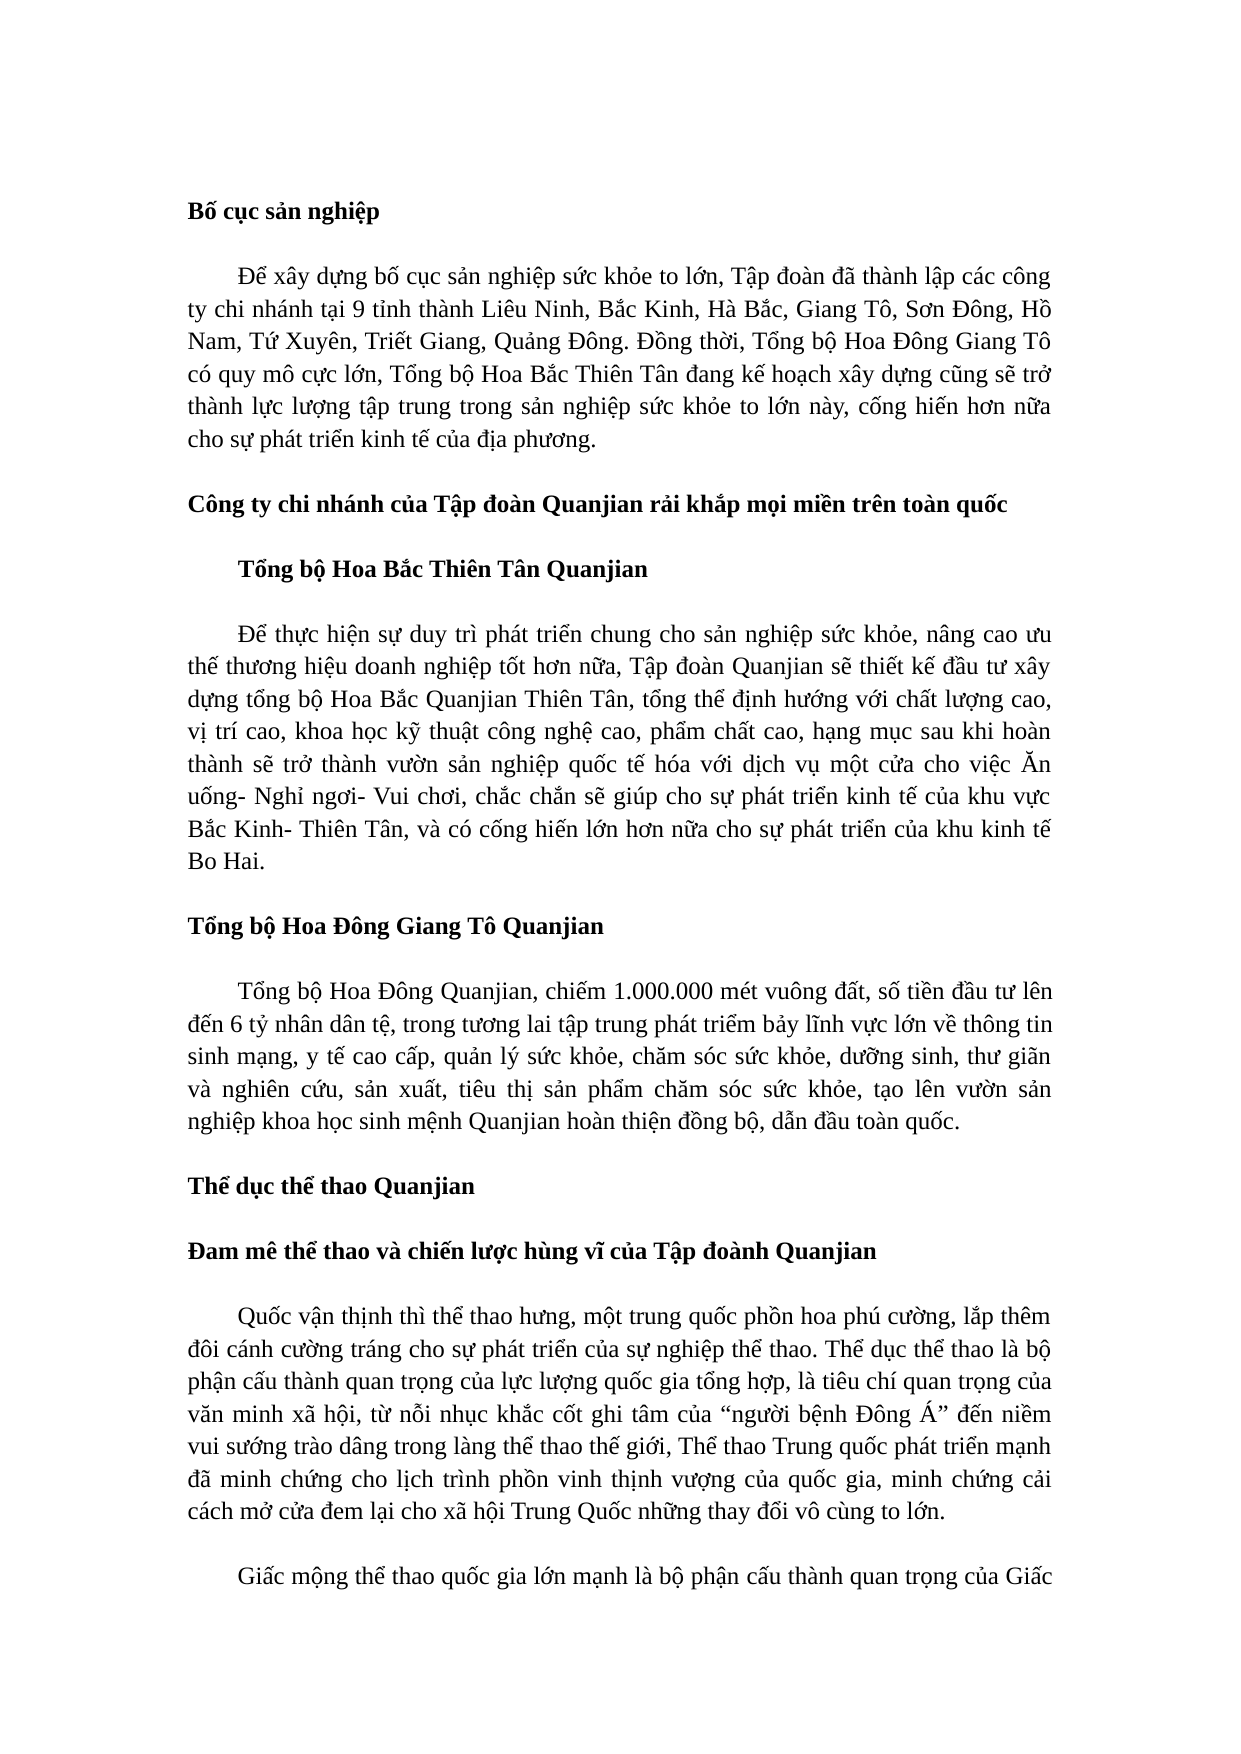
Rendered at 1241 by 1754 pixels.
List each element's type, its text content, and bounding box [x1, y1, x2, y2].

text Để xây dựng bố cục sản nghiệp sức khỏe to lớn, Tập đoàn đã thành lập các công ty chi nhánh tại 9 tỉnh thành Liêu Ninh, Bắc Kinh, Hà Bắc, Giang Tô, Sơn Đông, Hồ Nam, Tứ Xuyên, Triết Giang, Quảng Đông. Đồng thời, Tổng bộ Hoa Đông Giang Tô có quy mô cực lớn, Tổng bộ Hoa Bắc Thiên Tân đang kế hoạch xây dựng cũng sẽ trở thành lực lượng tập trung trong sản nghiệp sức khỏe to lớn này, cống hiến hơn nữa cho sự phát triển kinh tế của địa phương. [187, 259, 1053, 454]
text Quốc vận thịnh thì thể thao hưng, một trung quốc phồn hoa phú cường, lắp thêm đôi cánh cường tráng cho sự phát triển của sự nghiệp thể thao. Thể dục thể thao là bộ phận cấu thành quan trọng của lực lượng quốc gia tổng hợp, là tiêu chí quan trọng của văn minh xã hội, từ nỗi nhục khắc cốt ghi tâm của “người bệnh Đông Á” đến niềm vui sướng trào dâng trong làng thể thao thế giới, Thể thao Trung quốc phát triển mạnh đã minh chứng cho lịch trình phồn vinh thịnh vượng của quốc gia, minh chứng cải cách mở cửa đem lại cho xã hội Trung Quốc những thay đổi vô cùng to lớn. [187, 1299, 1053, 1527]
text Công ty chi nhánh của Tập đoàn Quanjian rải khắp mọi miền trên toàn quốc [187, 487, 1053, 519]
text Bố cục sản nghiệp [187, 194, 1053, 227]
text Tổng bộ Hoa Đông Quanjian, chiếm 1.000.000 mét vuông đất, số tiền đầu tư lên đến 6 tỷ nhân dân tệ, trong tương lai tập trung phát triểm bảy lĩnh vực lớn về thông tin sinh mạng, y tế cao cấp, quản lý sức khỏe, chăm sóc sức khỏe, dưỡng sinh, thư giãn và nghiên cứu, sản xuất, tiêu thị sản phẩm chăm sóc sức khỏe, tạo lên vườn sản nghiệp khoa học sinh mệnh Quanjian hoàn thiện đồng bộ, dẫn đầu toàn quốc. [187, 974, 1053, 1137]
text Tổng bộ Hoa Đông Giang Tô Quanjian [187, 909, 1053, 942]
text Đam mê thể thao và chiến lược hùng vĩ của Tập đoành Quanjian [187, 1234, 1053, 1267]
text Tổng bộ Hoa Bắc Thiên Tân Quanjian [187, 552, 1053, 584]
text Thể dục thể thao Quanjian [187, 1169, 1053, 1202]
text Để thực hiện sự duy trì phát triển chung cho sản nghiệp sức khỏe, nâng cao ưu thế thương hiệu doanh nghiệp tốt hơn nữa, Tập đoàn Quanjian sẽ thiết kế đầu tư xây dựng tổng bộ Hoa Bắc Quanjian Thiên Tân, tổng thể định hướng với chất lượng cao, vị trí cao, khoa học kỹ thuật công nghệ cao, phẩm chất cao, hạng mục sau khi hoàn thành sẽ trở thành vườn sản nghiệp quốc tế hóa với dịch vụ một cửa cho việc Ăn uống- Nghỉ ngơi- Vui chơi, chắc chắn sẽ giúp cho sự phát triển kinh tế của khu vực Bắc Kinh- Thiên Tân, và có cống hiến lớn hơn nữa cho sự phát triển của khu kinh tế Bo Hai. [187, 617, 1053, 877]
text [187, 1559, 1053, 1592]
